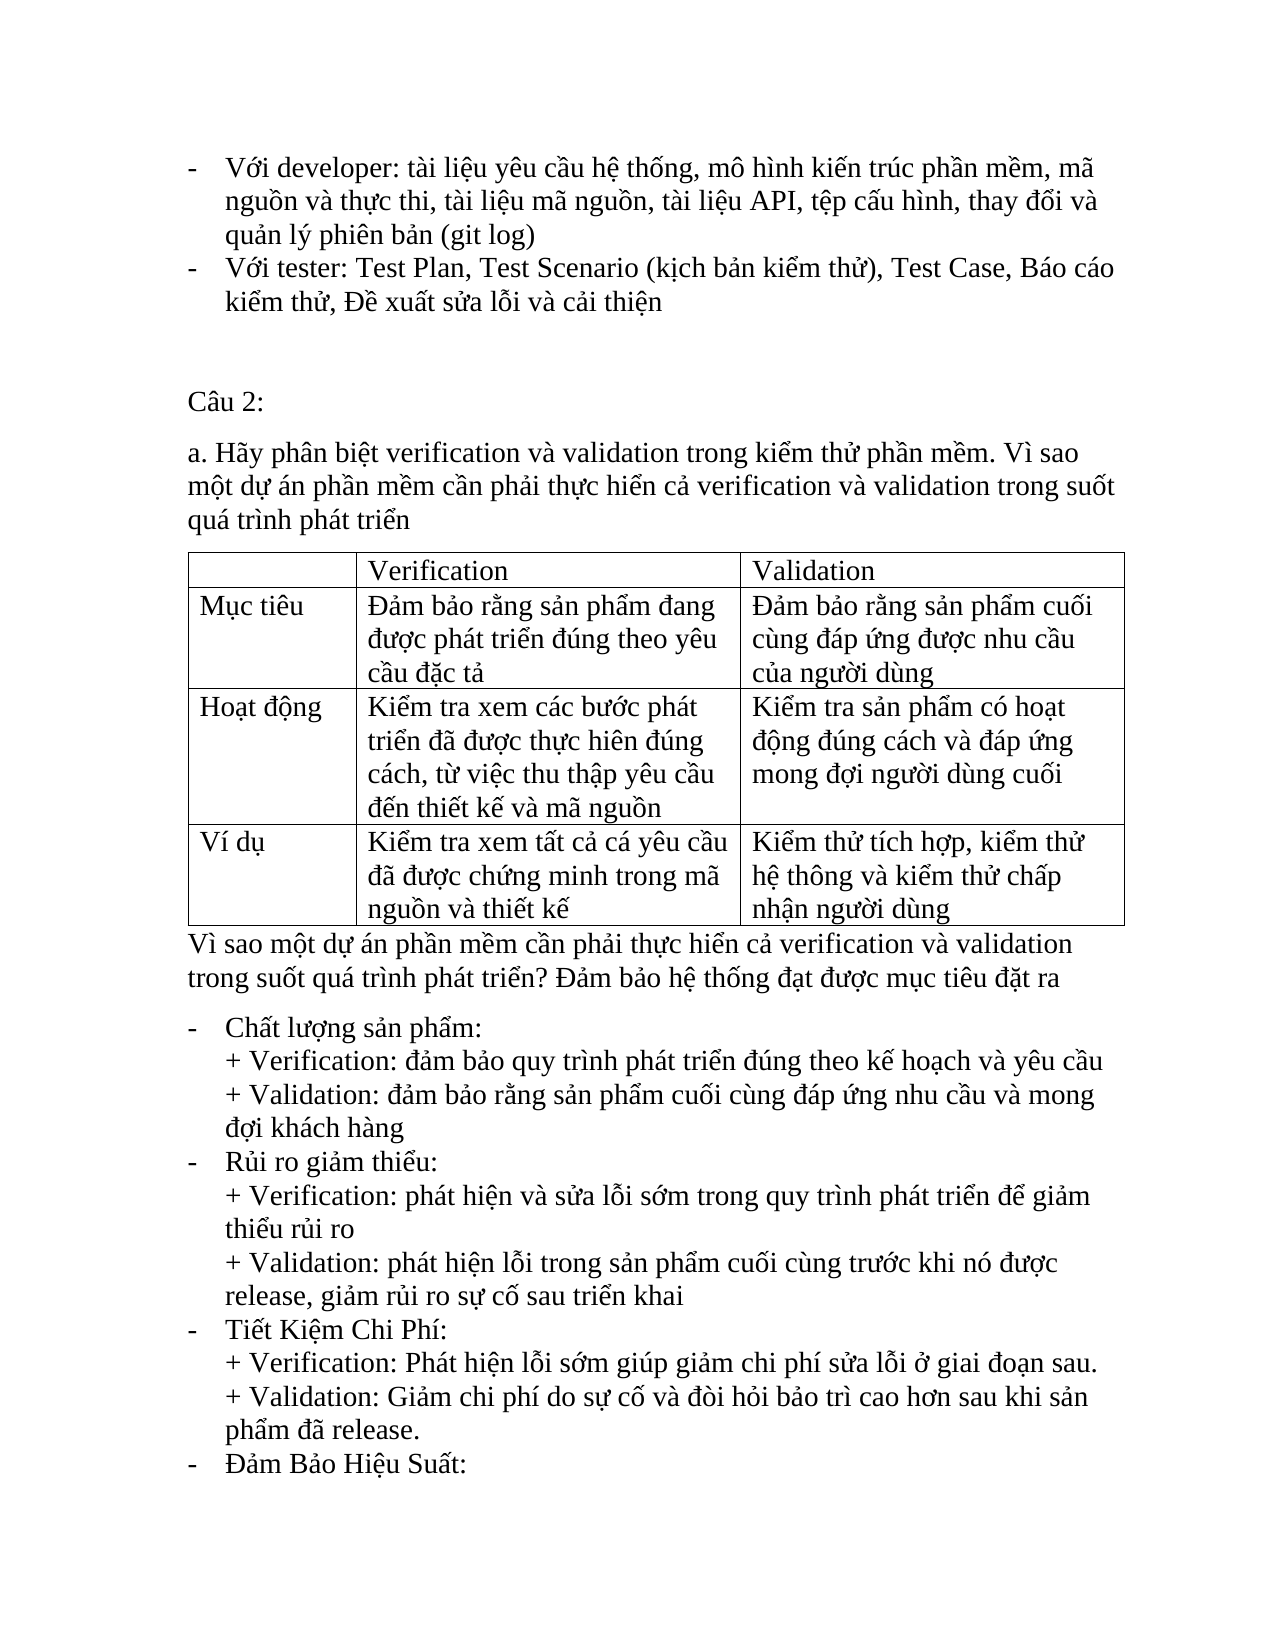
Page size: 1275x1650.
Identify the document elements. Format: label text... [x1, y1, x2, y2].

table_cell Kiểm tra sản phẩm có hoạt động đúng cách và đáp ứng mong đợi người dùng cuối [741, 689, 1124, 823]
text a. Hãy phân biệt verification và validation trong kiểm thử phần mềm. Vì sao một dự án phần mềm cần phải thực hiển cả verification và validation trong suốt quá trình phát triển [187, 435, 1125, 535]
list + Verification: Phát hiện lỗi sớm giúp giảm chi phí sửa lỗi ở giai đoạn sau. [225, 1345, 1125, 1379]
table_cell Kiểm tra xem các bước phát triển đã được thực hiên đúng cách, từ việc thu thập yêu cầu đến thiết kế và mã nguồn [357, 689, 740, 823]
list Đảm Bảo Hiệu Suất: [187, 1446, 1125, 1479]
table_cell Đảm bảo rằng sản phẩm đang được phát triển đúng theo yêu cầu đặc tả [357, 588, 740, 688]
list + Validation: Giảm chi phí do sự cố và đòi hỏi bảo trì cao hơn sau khi sản phẩm đã release. [225, 1379, 1125, 1446]
table_cell Mục tiêu [189, 588, 356, 688]
text Vì sao một dự án phần mềm cần phải thực hiển cả verification và validation trong suốt quá trình phát triển? Đảm bảo hệ thống đạt được mục tiêu đặt ra [187, 926, 1125, 993]
list + Validation: đảm bảo rằng sản phẩm cuối cùng đáp ứng nhu cầu và mong đợi khách hàng [225, 1077, 1125, 1144]
list Chất lượng sản phẩm: [187, 1010, 1125, 1043]
table_cell Hoạt động [189, 689, 356, 823]
table_header Verification [357, 553, 740, 587]
list + Validation: phát hiện lỗi trong sản phẩm cuối cùng trước khi nó được release, giảm rủi ro sự cố sau triển khai [225, 1245, 1125, 1312]
list + Verification: đảm bảo quy trình phát triển đúng theo kế hoạch và yêu cầu [225, 1043, 1125, 1077]
list Với developer: tài liệu yêu cầu hệ thống, mô hình kiến trúc phần mềm, mã nguồn và thực thi, tài liệu mã nguồn, tài liệu API, tệp cấu hình, thay đổi và quản lý phiên bản (git log) [187, 150, 1125, 251]
list + Verification: phát hiện và sửa lỗi sớm trong quy trình phát triển để giảm thiểu rủi ro [225, 1178, 1125, 1245]
table_cell Kiểm tra xem tất cả cá yêu cầu đã được chứng minh trong mã nguồn và thiết kế [357, 825, 740, 925]
table_cell Kiểm thử tích hợp, kiểm thử hệ thông và kiểm thử chấp nhận người dùng [741, 825, 1124, 925]
list Tiết Kiệm Chi Phí: [187, 1312, 1125, 1345]
text Câu 2: [187, 384, 1125, 418]
table_header [189, 553, 356, 587]
table_cell Ví dụ [189, 825, 356, 925]
list Với tester: Test Plan, Test Scenario (kịch bản kiểm thử), Test Case, Báo cáo kiểm thử, Đề xuất sửa lỗi và cải thiện [187, 251, 1125, 318]
list Rủi ro giảm thiểu: [187, 1144, 1125, 1178]
table_header Validation [741, 553, 1124, 587]
table_cell Đảm bảo rằng sản phẩm cuối cùng đáp ứng được nhu cầu của người dùng [741, 588, 1124, 688]
